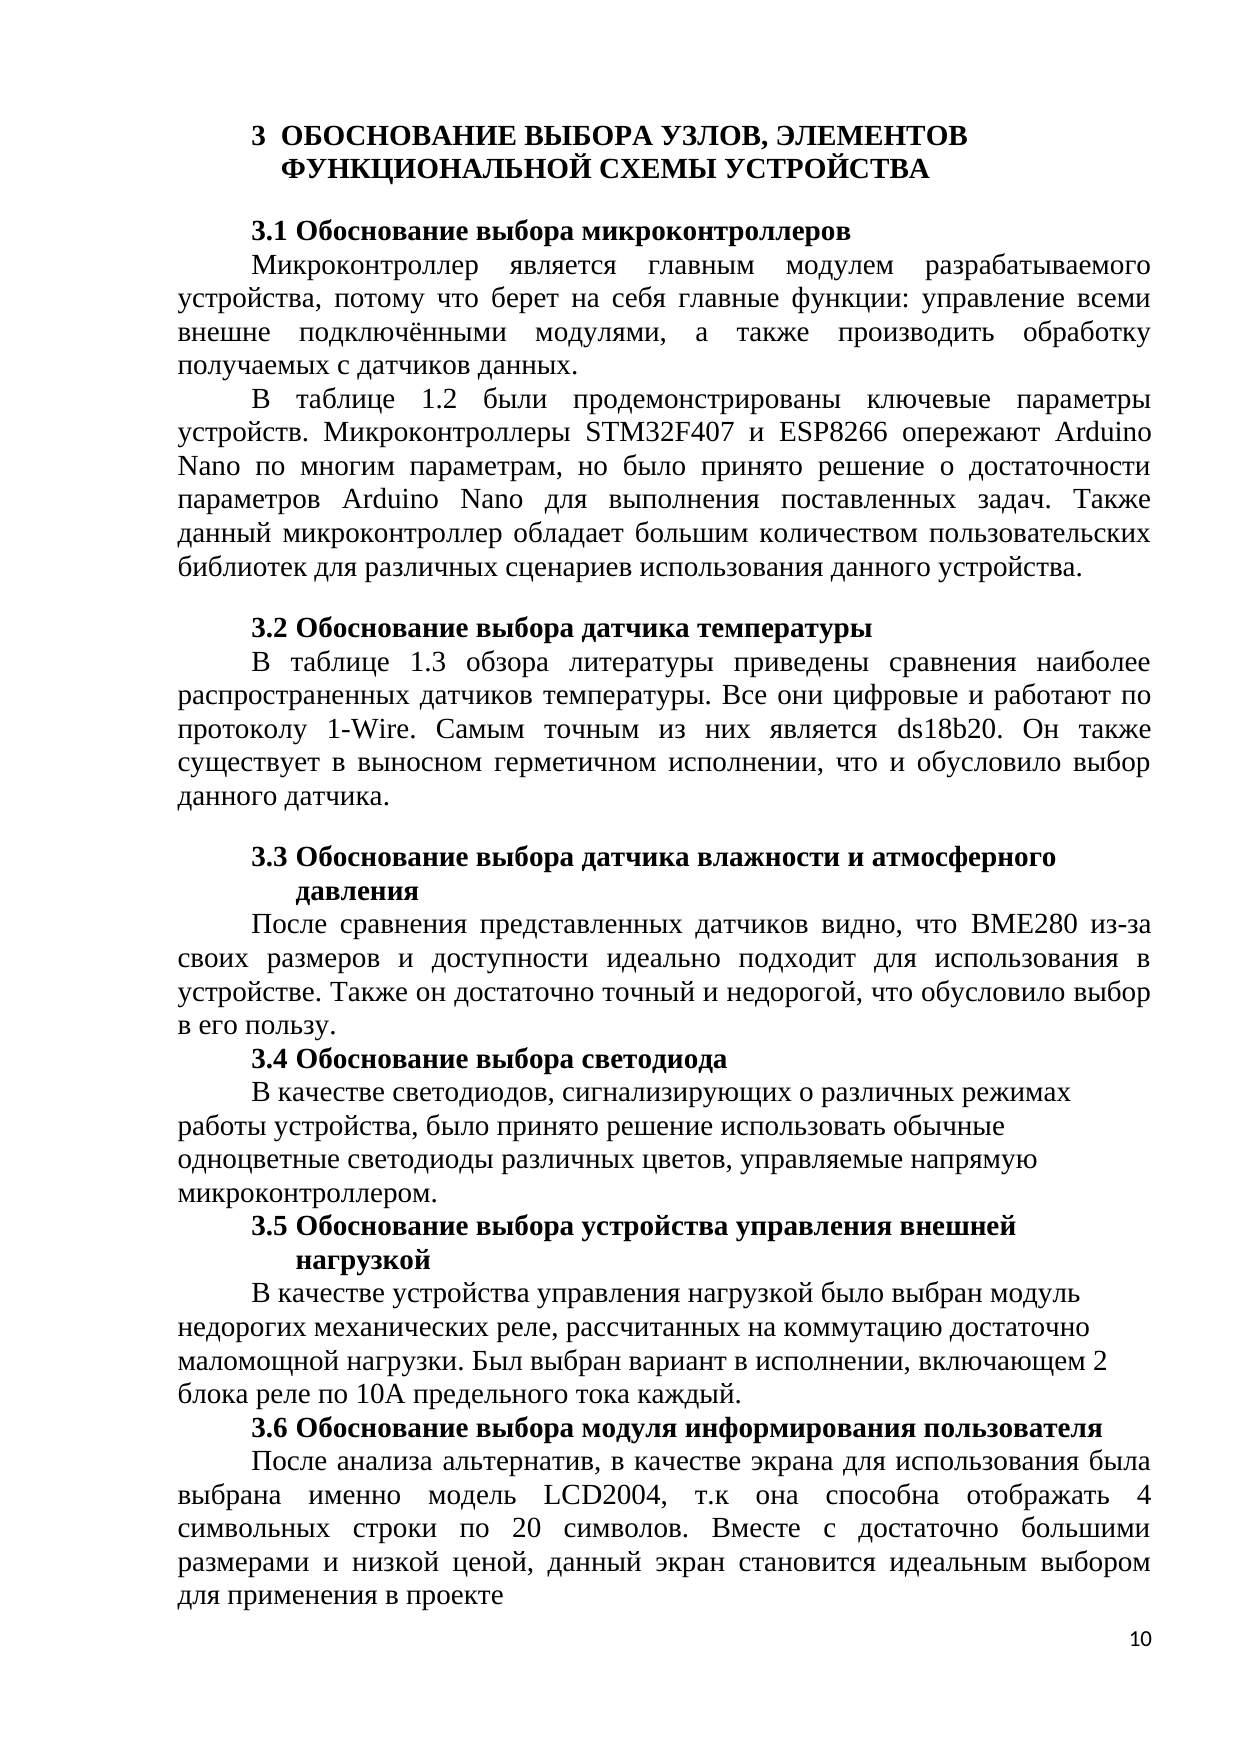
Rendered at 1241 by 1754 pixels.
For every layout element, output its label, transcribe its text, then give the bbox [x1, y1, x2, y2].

text После сравнения представленных датчиков видно, что BME280 из-за своих размеров и доступности идеально подходит для использования в устройстве. Также он достаточно точный и недорогой, что обусловило выбор в его пользу. [177, 907, 1152, 1041]
subtitle Обоснование выбора датчика температуры [251, 610, 1152, 644]
subtitle ОБОСНОВАНИЕ ВЫБОРА УЗЛОВ, ЭЛЕМЕНТОВ ФУНКЦИОНАЛЬНОЙ СХЕМЫ УСТРОЙСТВА [251, 118, 1152, 185]
text В таблице 1.3 обзора литературы приведены сравнения наиболее распространенных датчиков температуры. Все они цифровые и работают по протоколу 1-Wire. Самым точным из них является ds18b20. Он также существует в выносном герметичном исполнении, что и обусловило выбор данного датчика. [177, 644, 1152, 811]
text В качестве светодиодов, сигнализирующих о различных режимах работы устройства, было принято решение использовать обычные одноцветные светодиоды различных цветов, управляемые напрямую микроконтроллером. [177, 1074, 1152, 1208]
text В качестве устройства управления нагрузкой было выбран модуль недорогих механических реле, рассчитанных на коммутацию достаточно маломощной нагрузки. Был выбран вариант в исполнении, включающем 2 блока реле по 10А предельного тока каждый. [177, 1276, 1152, 1410]
text В таблице 1.2 были продемонстрированы ключевые параметры устройств. Микроконтроллеры STM32F407 и ESP8266 опережают Arduino Nano по многим параметрам, но было принято решение о достаточности параметров Arduino Nano для выполнения поставленных задач. Также данный микроконтроллер обладает большим количеством пользовательских библиотек для различных сценариев использования данного устройства. [177, 381, 1152, 582]
subtitle Обоснование выбора датчика влажности и атмосферного давления [251, 839, 1152, 907]
text Микроконтроллер является главным модулем разрабатываемого устройства, потому что берет на себя главные функции: управление всеми внешне подключёнными модулями, а также производить обработку получаемых с датчиков данных. [177, 247, 1152, 381]
subtitle Обоснование выбора светодиода [251, 1041, 1152, 1074]
subtitle Обоснование выбора устройства управления внешней нагрузкой [251, 1208, 1152, 1276]
text После анализа альтернатив, в качестве экрана для использования была выбрана именно модель LCD2004, т.к она способна отображать 4 символьных строки по 20 символов. Вместе с достаточно большими размерами и низкой ценой, данный экран становится идеальным выбором для применения в проекте [177, 1443, 1152, 1611]
subtitle Обоснование выбора модуля информирования пользователя [251, 1410, 1152, 1443]
subtitle Обоснование выбора микроконтроллеров [251, 213, 1152, 247]
